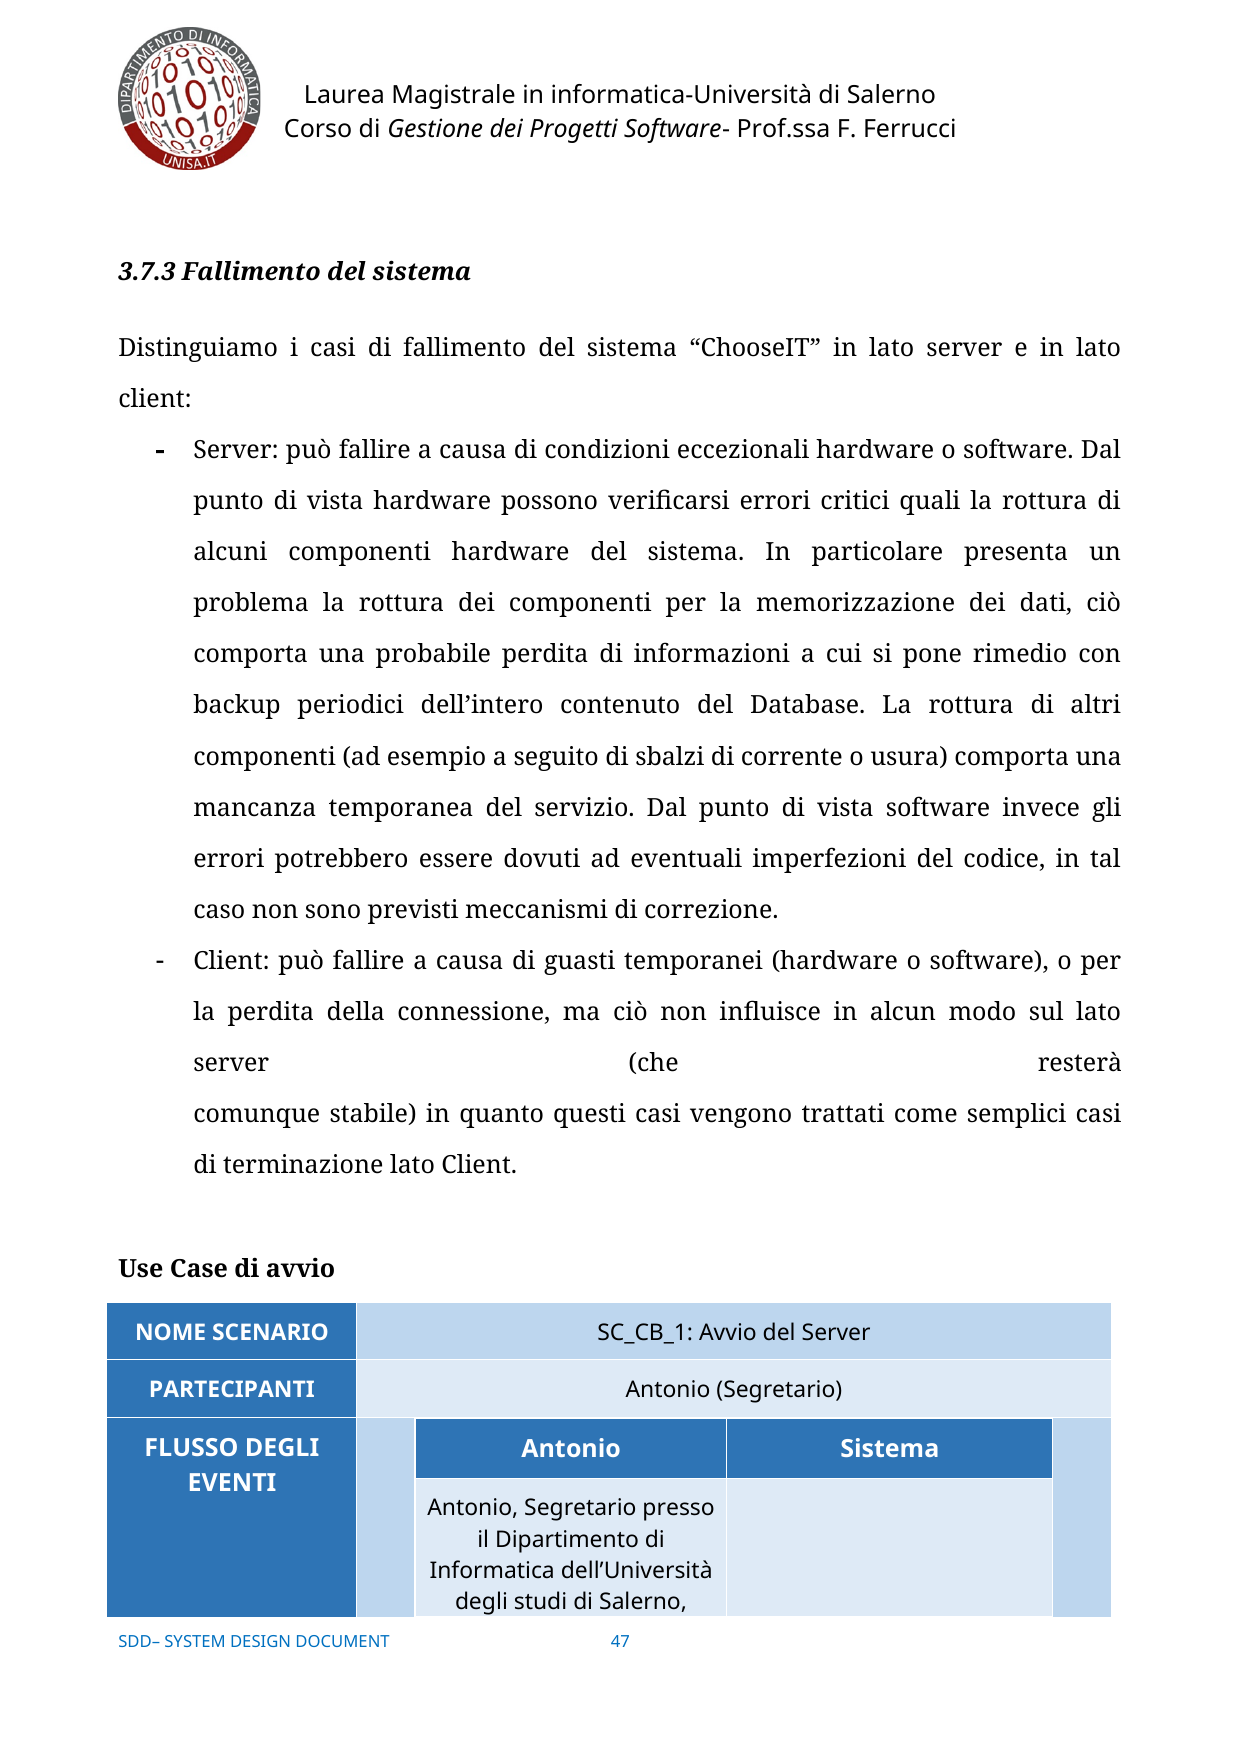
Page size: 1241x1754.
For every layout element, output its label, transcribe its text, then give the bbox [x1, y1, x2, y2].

list Client: può fallire a causa di guasti temporanei (hardware o software), o per la perdita della connessione, ma ciò non influisce in alcun modo sul lato server (che resterà comunque stabile) in quanto questi casi vengono trattati come semplici casi di terminazione lato Client. [156, 942, 1122, 1181]
table_cell [1053, 1418, 1111, 1617]
table_header NOME SCENARIO [107, 1303, 356, 1359]
text Use Case di avvio [118, 1251, 1122, 1285]
table_cell Antonio (Segretario) [357, 1360, 1111, 1417]
text Distinguiamo i casi di fallimento del sistema “ChooseIT” in lato server e in lato client: [118, 330, 1122, 415]
table_cell FLUSSO DEGLI EVENTI [107, 1418, 356, 1617]
table_cell [357, 1418, 414, 1617]
text 3.7.3 Fallimento del sistema [118, 254, 1122, 288]
list Server: può fallire a causa di condizioni eccezionali hardware o software. Dal punto di vista hardware possono verificarsi errori critici quali la rottura di alcuni componenti hardware del sistema. In particolare presenta un problema la rottura dei componenti per la memorizzazione dei dati, ciò comporta una probabile perdita di informazioni a cui si pone rimedio con backup periodici dell’intero contenuto del Database. La rottura di altri componenti (ad esempio a seguito di sbalzi di corrente o usura) comporta una mancanza temporanea del servizio. Dal punto di vista software invece gli errori potrebbero essere dovuti ad eventuali imperfezioni del codice, in tal caso non sono previsti meccanismi di correzione. [156, 432, 1122, 925]
table_cell PARTECIPANTI [107, 1360, 356, 1417]
picture [118, 27, 261, 170]
table_header SC_CB_1: Avvio del Server [357, 1303, 1111, 1359]
